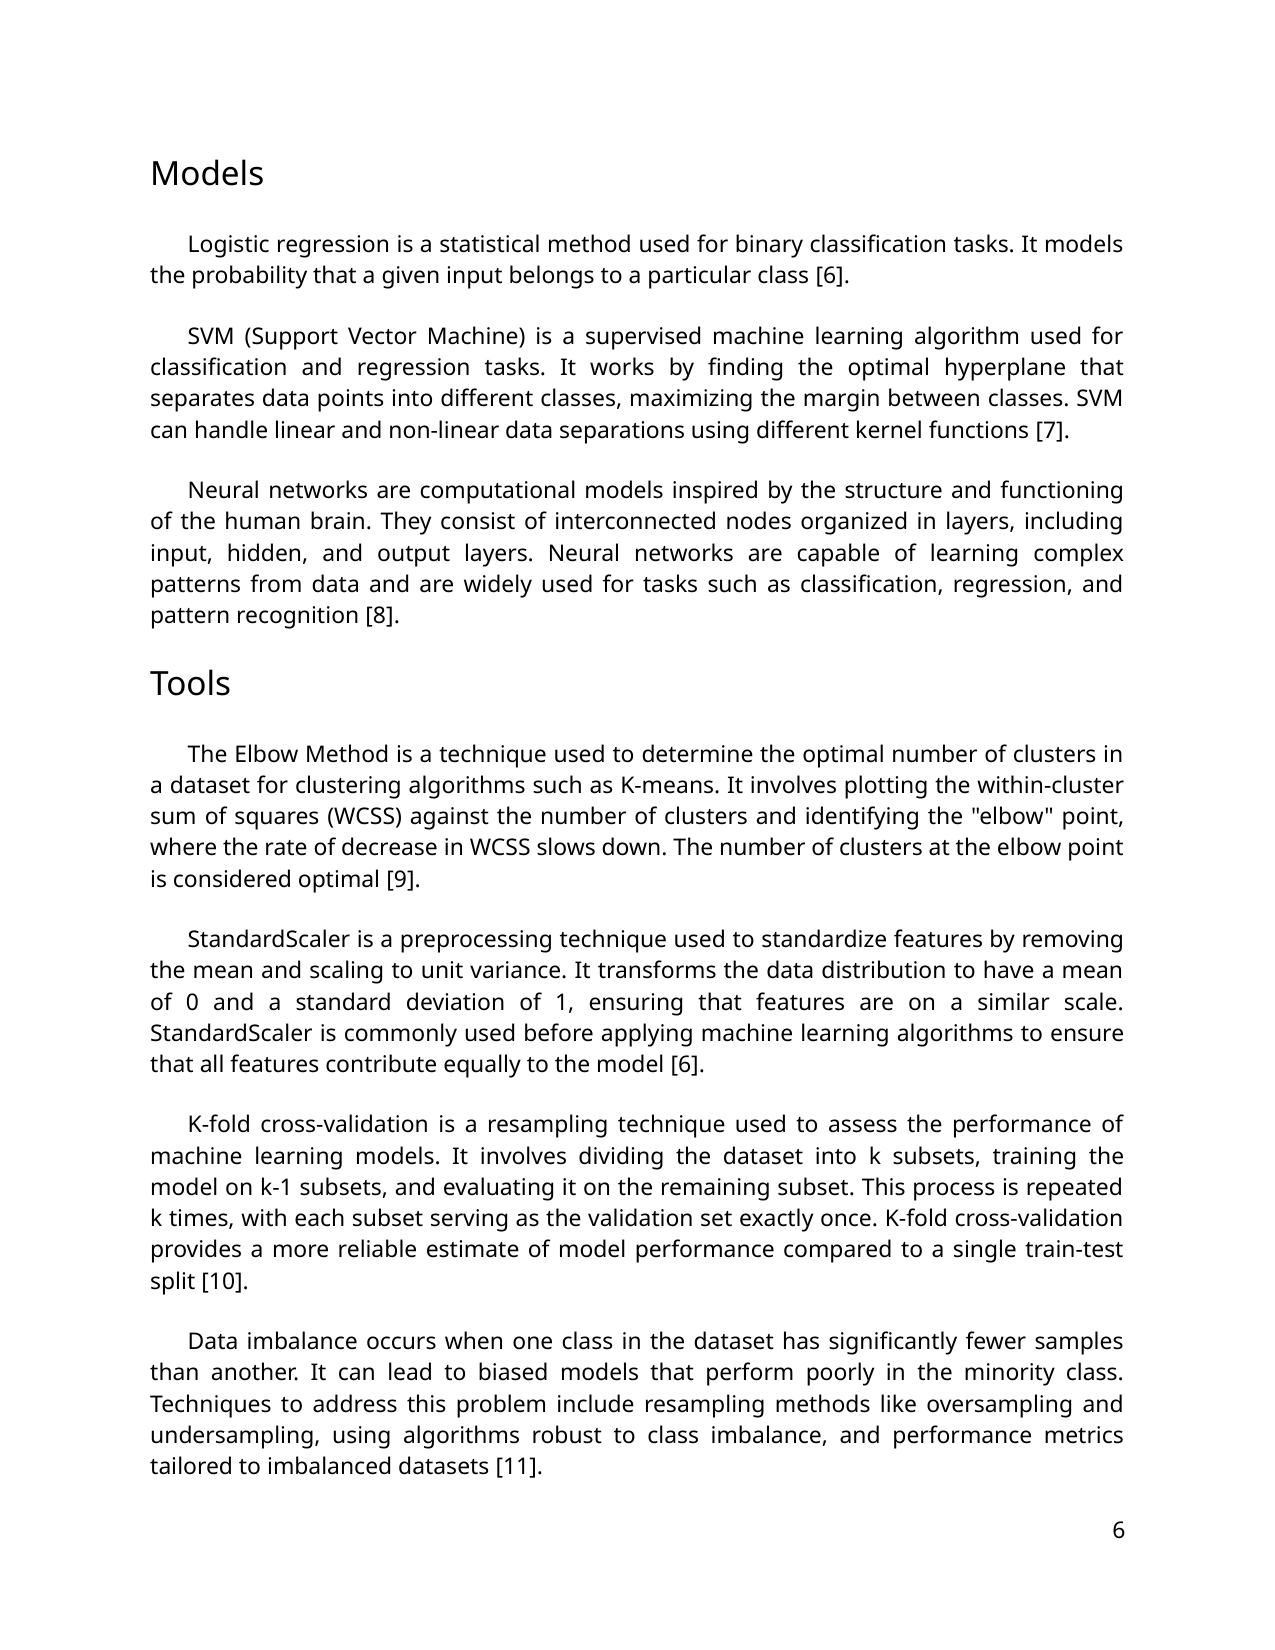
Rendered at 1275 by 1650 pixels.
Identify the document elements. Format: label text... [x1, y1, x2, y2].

text Data imbalance occurs when one class in the dataset has significantly fewer samples than another. It can lead to biased models that perform poorly in the minority class. Techniques to address this problem include resampling methods like oversampling and undersampling, using algorithms robust to class imbalance, and performance metrics tailored to imbalanced datasets [11]. [150, 1325, 1125, 1481]
text Logistic regression is a statistical method used for binary classification tasks. It models the probability that a given input belongs to a particular class [6]. [150, 228, 1125, 291]
text K-fold cross-validation is a resampling technique used to assess the performance of machine learning models. It involves dividing the dataset into k subsets, training the model on k-1 subsets, and evaluating it on the remaining subset. This process is repeated k times, with each subset serving as the validation set exactly once. K-fold cross-validation provides a more reliable estimate of model performance compared to a single train-test split [10]. [150, 1108, 1125, 1296]
text StandardScaler is a preprocessing technique used to standardize features by removing the mean and scaling to unit variance. It transforms the data distribution to have a mean of 0 and a standard deviation of 1, ensuring that features are on a similar scale. StandardScaler is commonly used before applying machine learning algorithms to ensure that all features contribute equally to the model [6]. [150, 923, 1125, 1079]
text The Elbow Method is a technique used to determine the optimal number of clusters in a dataset for clustering algorithms such as K-means. It involves plotting the within-cluster sum of squares (WCSS) against the number of clusters and identifying the "elbow" point, where the rate of decrease in WCSS slows down. The number of clusters at the elbow point is considered optimal [9]. [150, 737, 1125, 894]
text Neural networks are computational models inspired by the structure and functioning of the human brain. They consist of interconnected nodes organized in layers, including input, hidden, and output layers. Neural networks are capable of learning complex patterns from data and are widely used for tasks such as classification, regression, and pattern recognition [8]. [150, 474, 1125, 630]
text SVM (Support Vector Machine) is a supervised machine learning algorithm used for classification and regression tasks. It works by finding the optimal hyperplane that separates data points into different classes, maximizing the margin between classes. SVM can handle linear and non-linear data separations using different kernel functions [7]. [150, 320, 1125, 445]
subtitle Models [150, 150, 1125, 195]
subtitle Tools [150, 659, 1125, 705]
